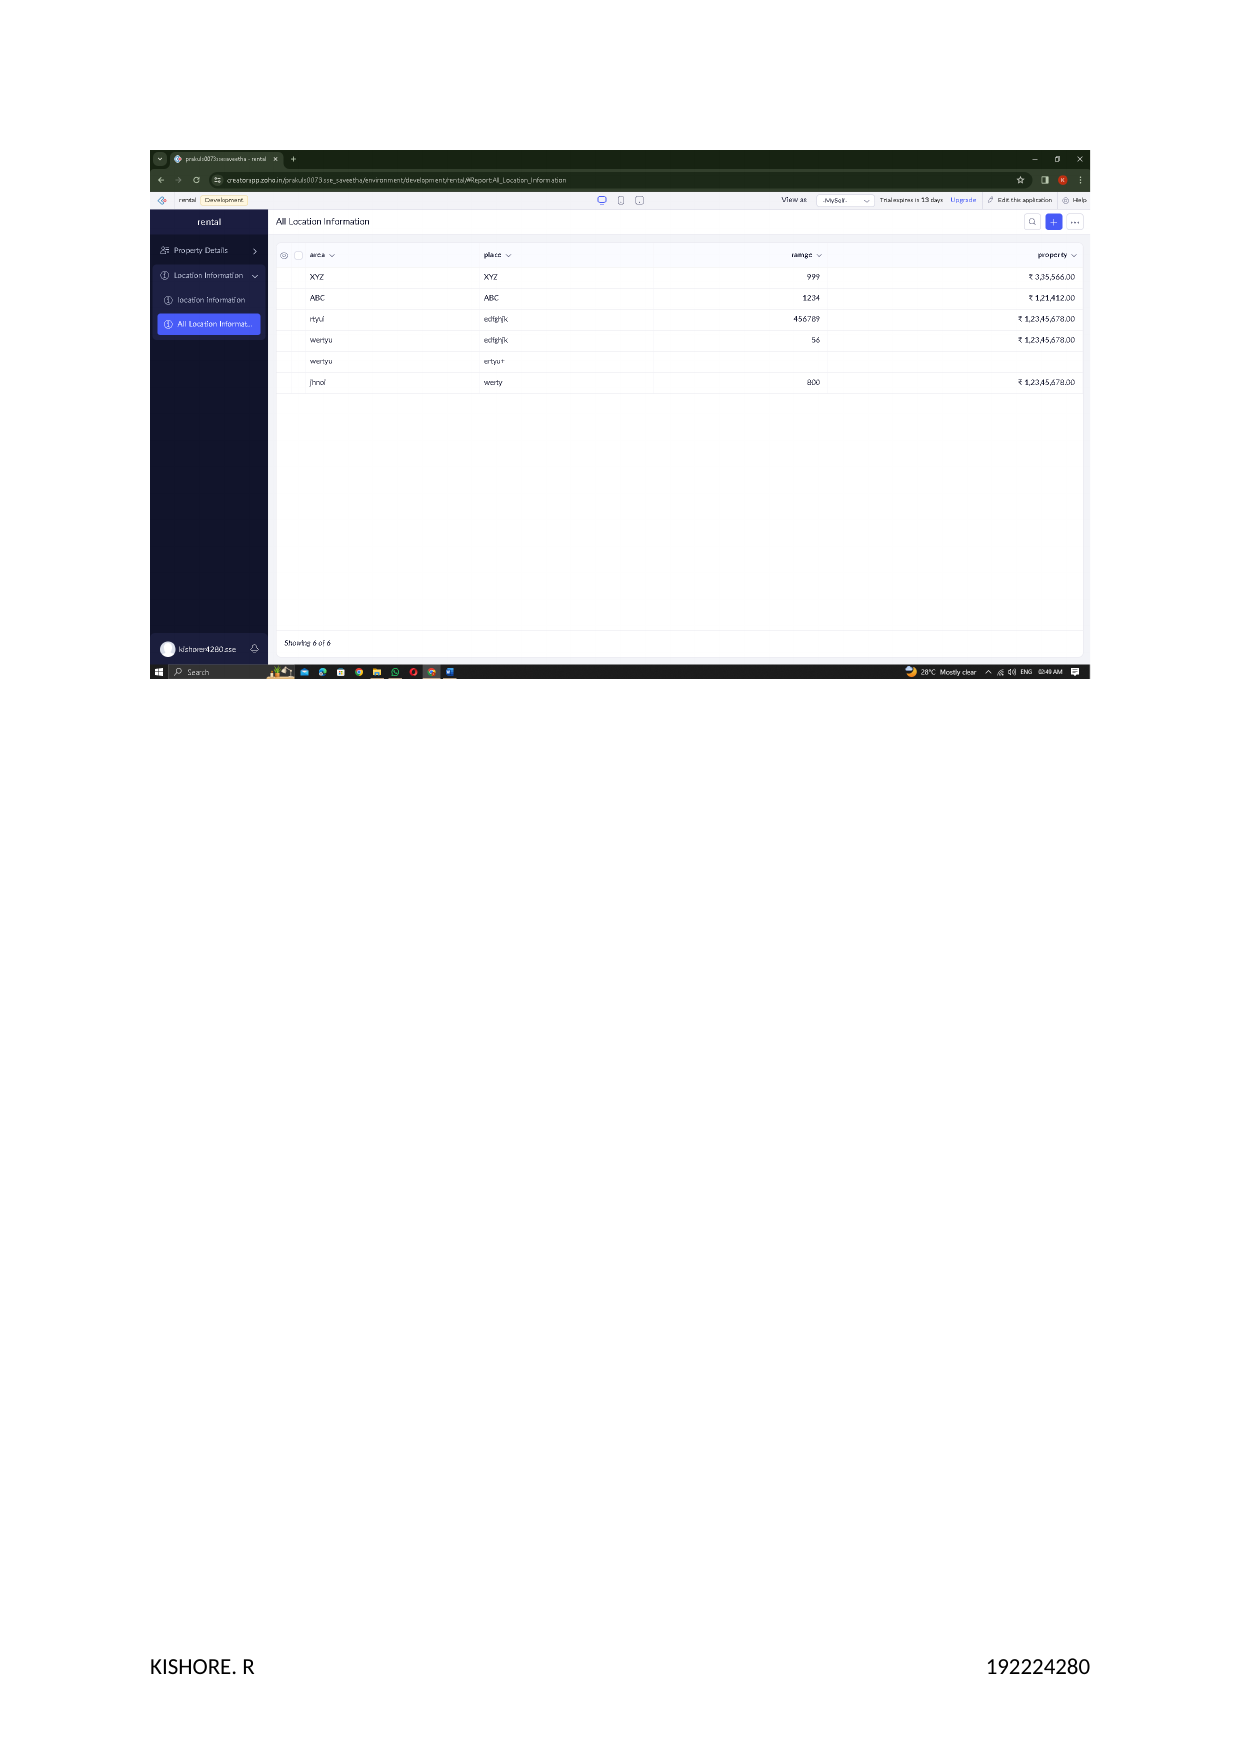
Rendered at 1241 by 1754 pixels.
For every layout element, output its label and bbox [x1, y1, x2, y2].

picture [150, 150, 1091, 679]
